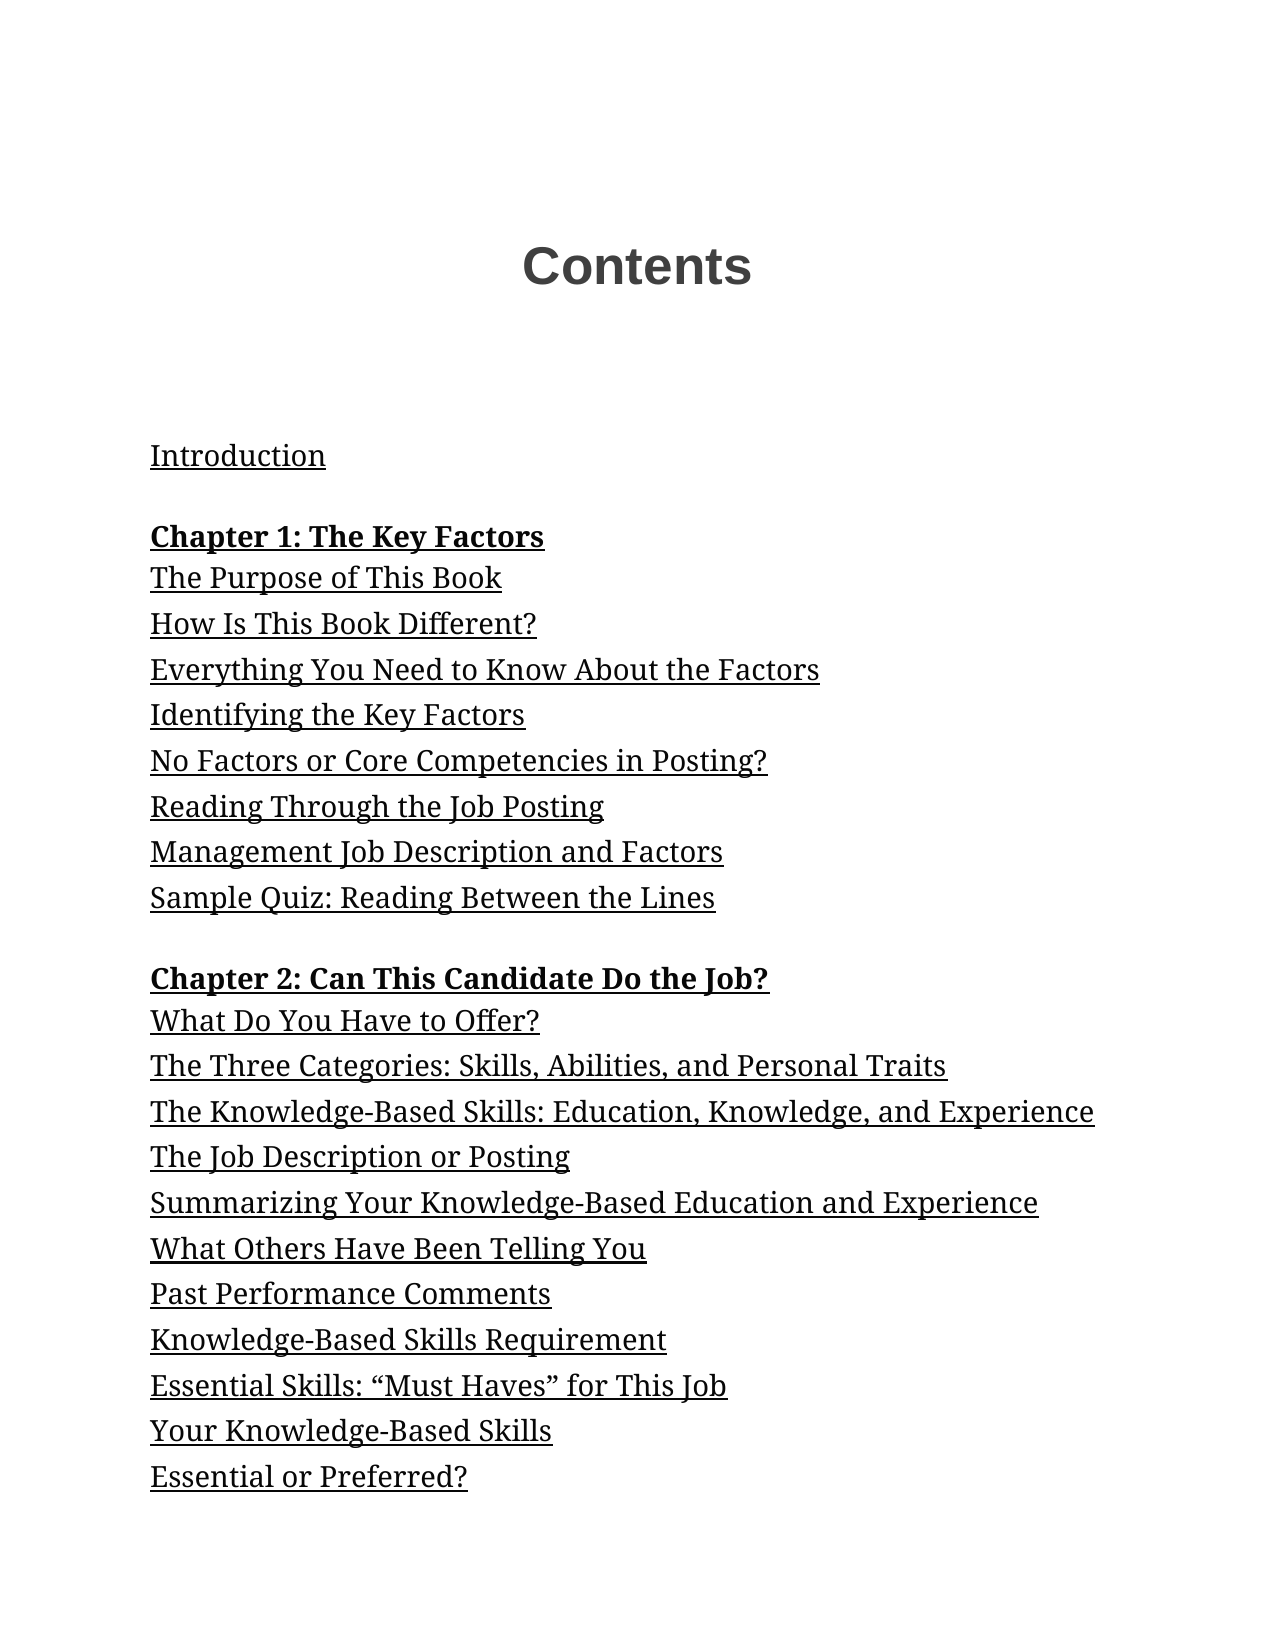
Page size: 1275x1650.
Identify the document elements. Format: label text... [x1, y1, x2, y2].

text The Three Categories: Skills, Abilities, and Personal Traits [150, 1046, 1125, 1085]
text Introduction [150, 435, 1125, 474]
text Everything You Need to Know About the Factors [150, 649, 1125, 689]
text Your Knowledge-Based Skills [150, 1411, 1125, 1450]
text Past Performance Comments [150, 1274, 1125, 1313]
text The Purpose of This Book [150, 558, 1125, 597]
text What Others Have Been Telling You [150, 1228, 1125, 1268]
text Essential or Preferred? [150, 1456, 1125, 1496]
text Management Job Description and Factors [150, 831, 1125, 871]
text The Job Description or Posting [150, 1137, 1125, 1176]
text Sample Quiz: Reading Between the Lines [150, 877, 1125, 917]
subtitle Contents [150, 234, 1125, 296]
text Identifying the Key Factors [150, 694, 1125, 734]
text Reading Through the Job Posting [150, 786, 1125, 826]
text Summarizing Your Knowledge-Based Education and Experience [150, 1182, 1125, 1222]
text The Knowledge-Based Skills: Education, Knowledge, and Experience [150, 1091, 1125, 1131]
text What Do You Have to Offer? [150, 1000, 1125, 1039]
text Knowledge-Based Skills Requirement [150, 1319, 1125, 1359]
text Essential Skills: “Must Haves” for This Job [150, 1365, 1125, 1404]
text How Is This Book Different? [150, 603, 1125, 643]
text Chapter 1: The Key Factors [150, 516, 1125, 556]
text Chapter 2: Can This Candidate Do the Job? [150, 958, 1125, 998]
text No Factors or Core Competencies in Posting? [150, 740, 1125, 780]
